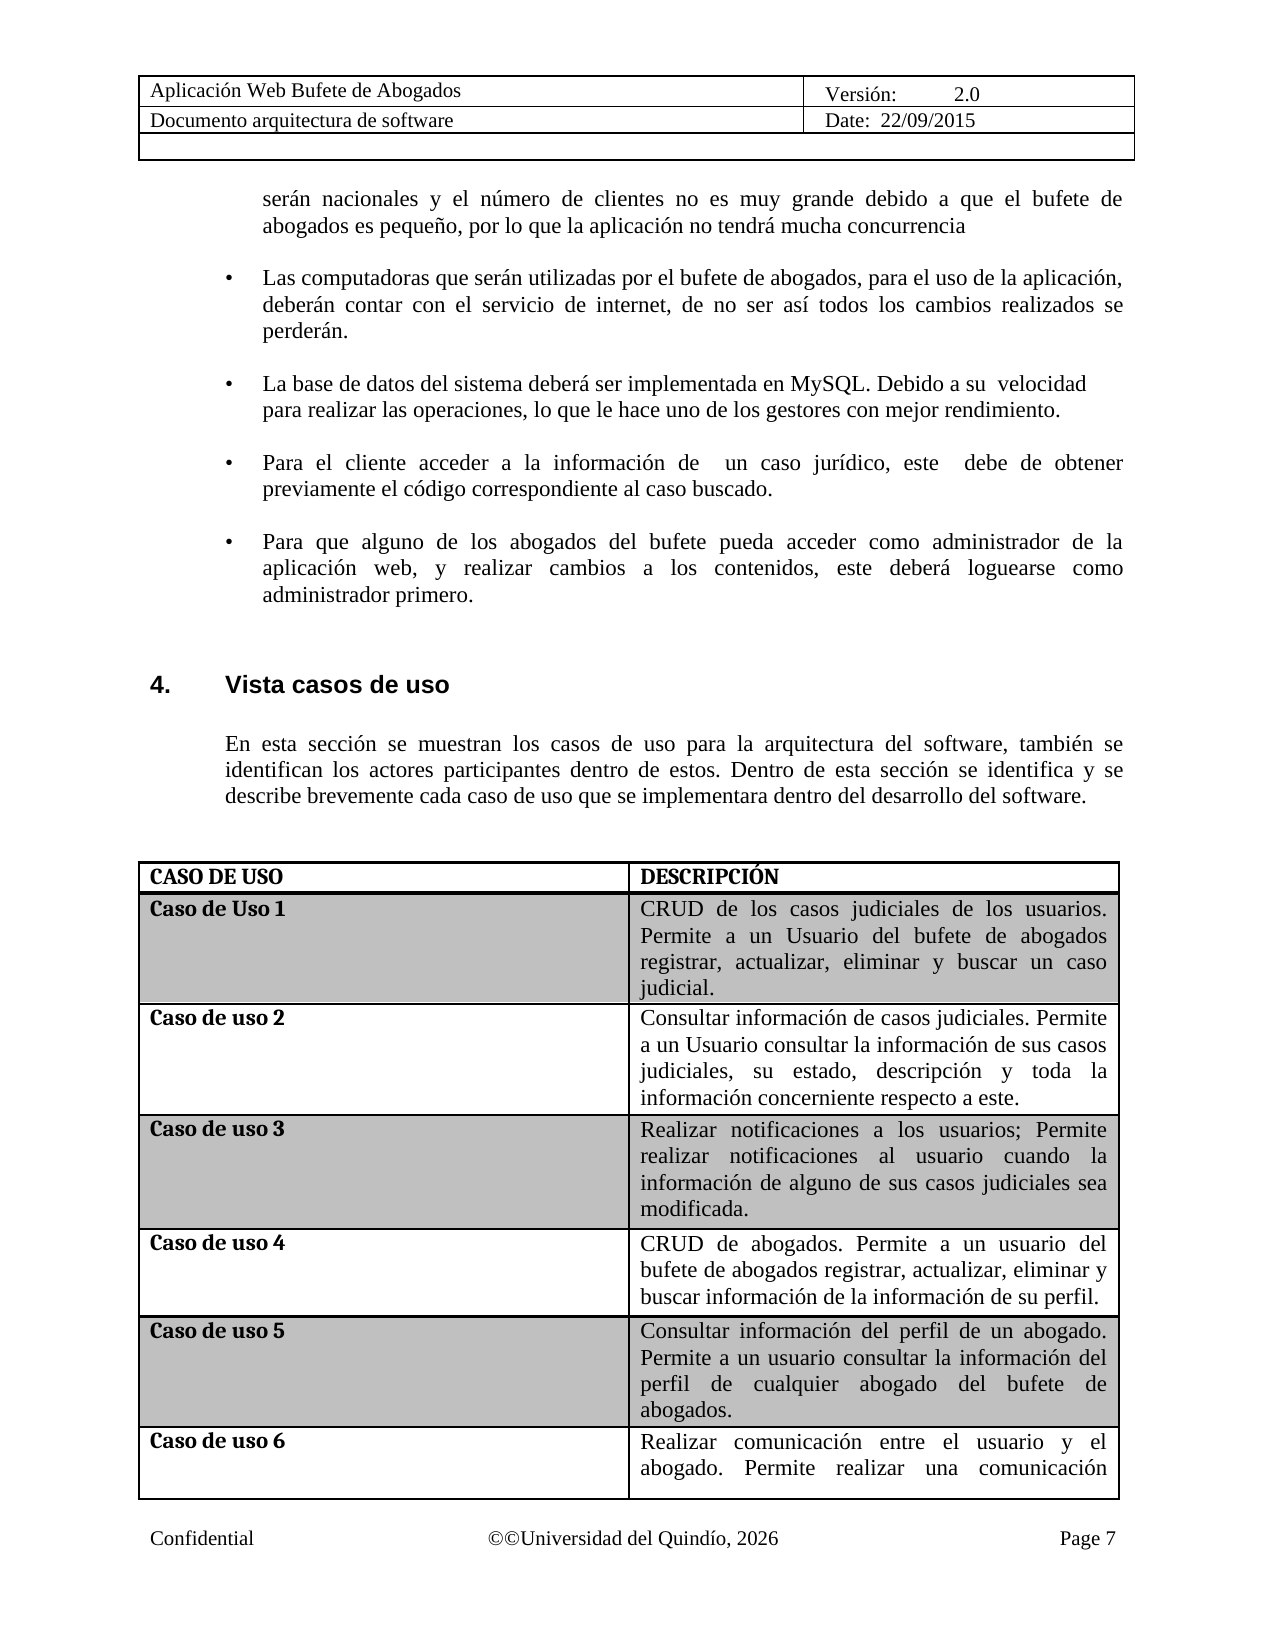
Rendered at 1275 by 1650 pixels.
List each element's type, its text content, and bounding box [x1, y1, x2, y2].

subtitle Vista casos de uso [150, 669, 1125, 698]
table_cell Caso de uso 4 [140, 1230, 628, 1315]
table_cell Consultar información del perfil de un abogado. Permite a un usuario consultar la información del perfil de cualquier abogado del bufete de abogados. [630, 1318, 1118, 1426]
table_cell Caso de uso 6 [140, 1428, 628, 1498]
table_cell CRUD de abogados. Permite a un usuario del bufete de abogados registrar, actualizar, eliminar y buscar información de la información de su perfil. [630, 1230, 1118, 1315]
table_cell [630, 1428, 1118, 1498]
list Para que alguno de los abogados del bufete pueda acceder como administrador de la aplicación web, y realizar cambios a los contenidos, este deberá loguearse como administrador primero. [225, 528, 1125, 607]
table_cell Consultar información de casos judiciales. Permite a un Usuario consultar la información de sus casos judiciales, su estado, descripción y toda la información concerniente respecto a este. [630, 1005, 1118, 1114]
list Las computadoras que serán utilizadas por el bufete de abogados, para el uso de la aplicación, deberán contar con el servicio de internet, de no ser así todos los cambios realizados se perderán. [225, 264, 1125, 343]
table_cell Realizar notificaciones a los usuarios; Permite realizar notificaciones al usuario cuando la información de alguno de sus casos judiciales sea modificada. [630, 1116, 1118, 1228]
list La base de datos del sistema deberá ser implementada en MySQL. Debido a su velocidad para realizar las operaciones, lo que le hace uno de los gestores con mejor rendimiento. [225, 370, 1125, 423]
table_cell Caso de uso 5 [140, 1318, 628, 1426]
text En esta sección se muestran los casos de uso para la arquitectura del software, también se identifican los actores participantes dentro de estos. Dentro de esta sección se identifica y se describe brevemente cada caso de uso que se implementara dentro del desarrollo del software. [225, 729, 1125, 809]
table_header DESCRIPCIÓN [630, 864, 1118, 891]
table_cell Caso de uso 2 [140, 1005, 628, 1114]
table_cell CRUD de los casos judiciales de los usuarios. Permite a un Usuario del bufete de abogados registrar, actualizar, eliminar y buscar un caso judicial. [630, 895, 1118, 1002]
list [225, 185, 1125, 238]
list Para el cliente acceder a la información de un caso jurídico, este debe de obtener previamente el código correspondiente al caso buscado. [225, 449, 1125, 502]
table_header CASO DE USO [140, 864, 628, 891]
table_cell Caso de Uso 1 [140, 895, 628, 1002]
table_cell Caso de uso 3 [140, 1116, 628, 1228]
